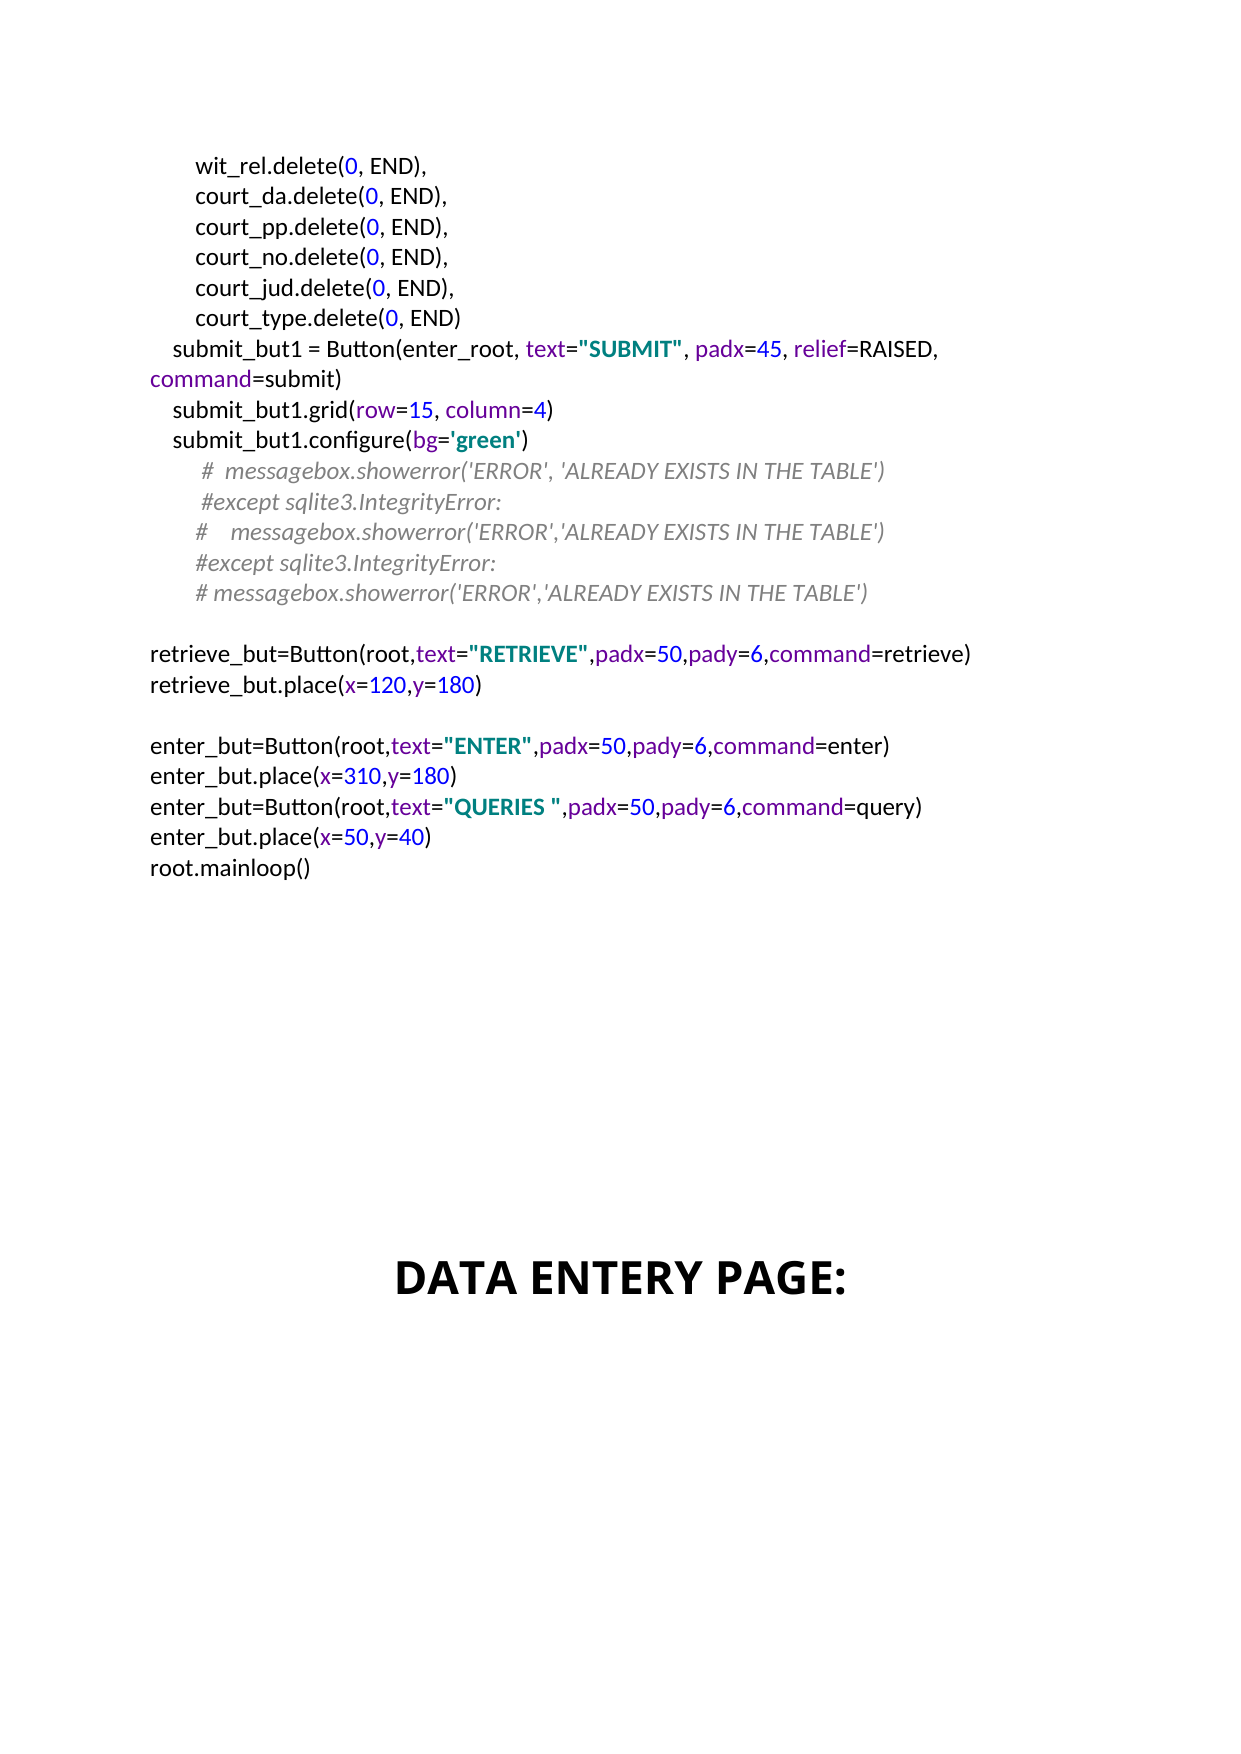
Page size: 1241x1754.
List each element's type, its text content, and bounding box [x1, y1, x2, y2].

text DATA ENTERY PAGE: [150, 1245, 1090, 1307]
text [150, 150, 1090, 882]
